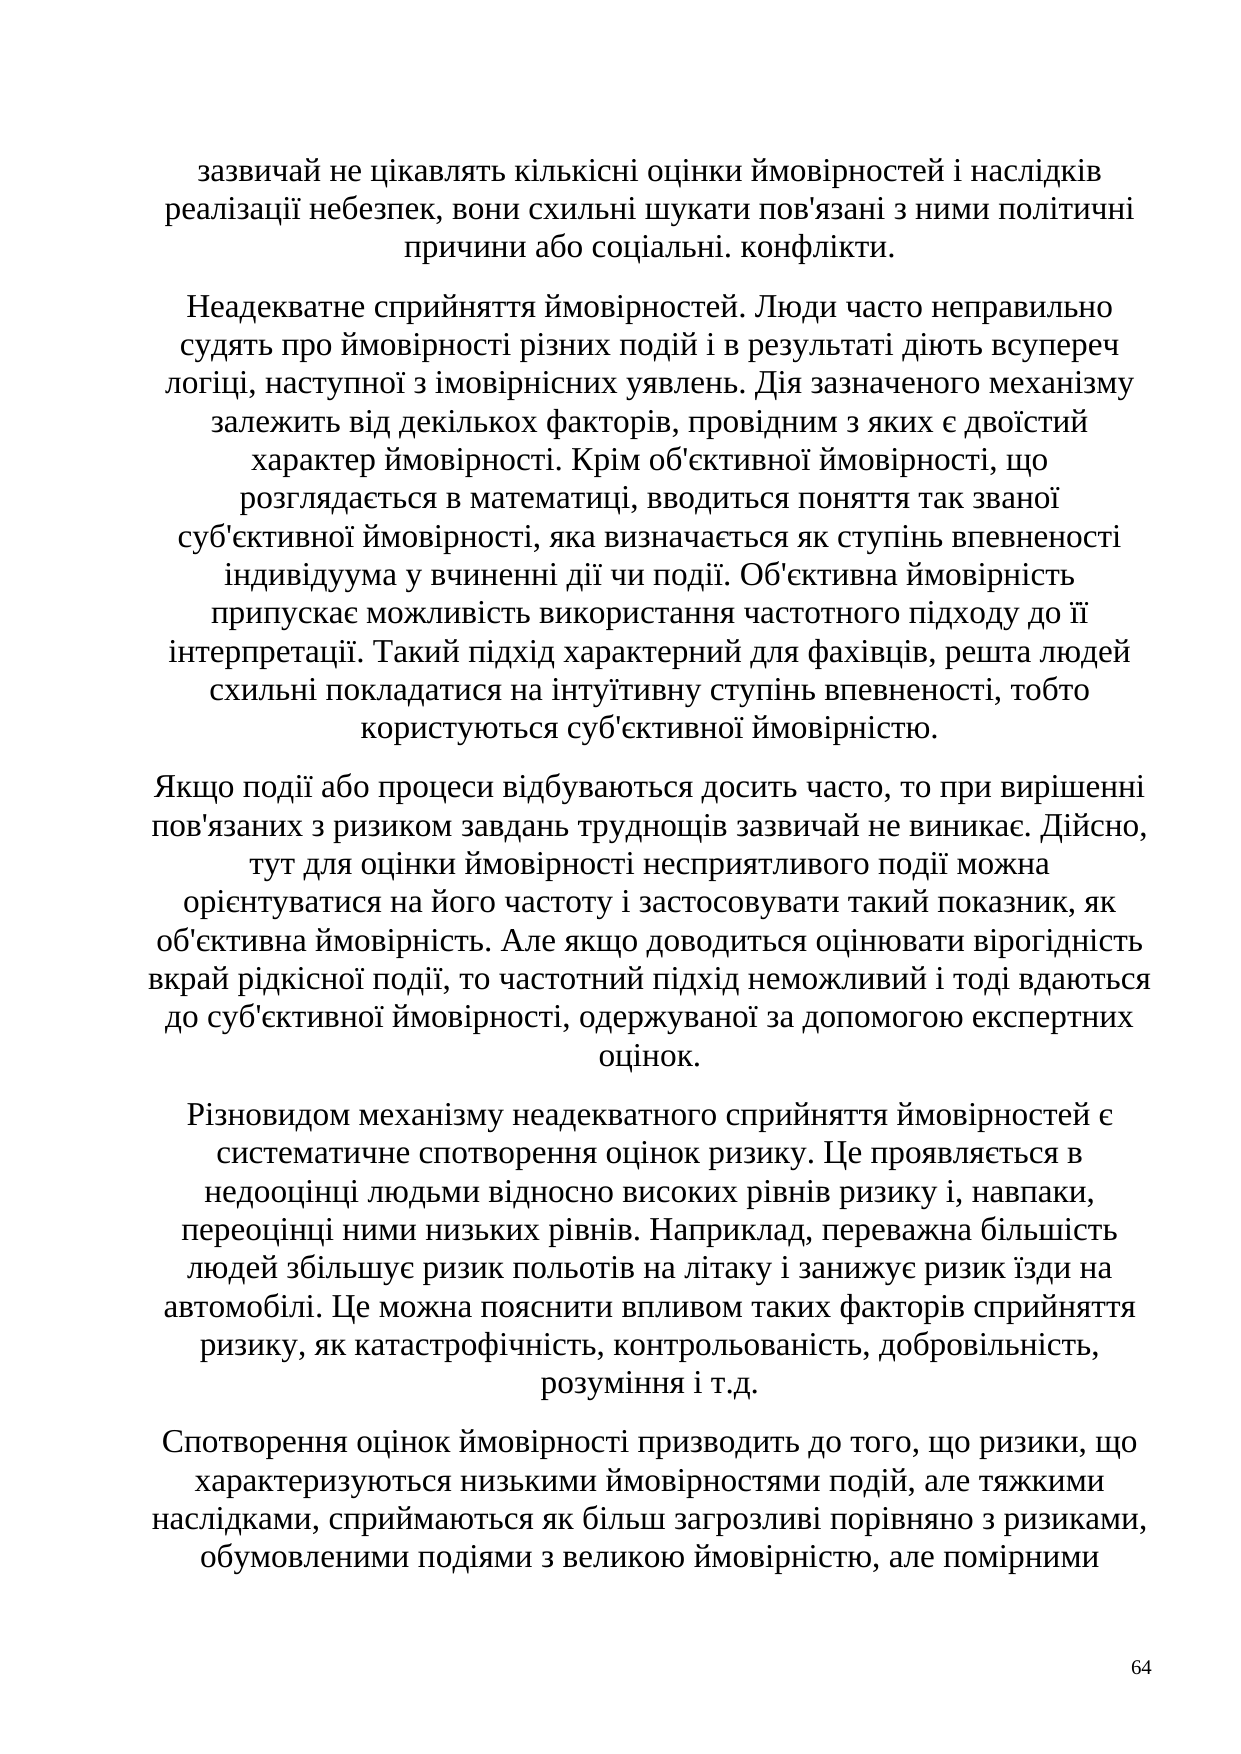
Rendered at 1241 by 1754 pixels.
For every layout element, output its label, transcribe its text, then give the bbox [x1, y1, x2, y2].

text Різновидом механізму неадекватного сприйняття ймовірностей є систематичне спотворення оцінок ризику. Це проявляється в недооцінці людьми відносно високих рівнів ризику і, навпаки, переоцінці ними низьких рівнів. Наприклад, переважна більшість людей збільшує ризик польотів на літаку і занижує ризик їзди на автомобілі. Це можна пояснити впливом таких факторів сприйняття ризику, як катастрофічність, контрольованість, добровільність, розуміння і т.д. [148, 1094, 1152, 1401]
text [148, 1422, 1152, 1575]
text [148, 150, 1152, 265]
text Неадекватне сприйняття ймовірностей. Люди часто неправильно судять про ймовірності різних подій і в результаті діють всупереч логіці, наступної з імовірнісних уявлень. Дія зазначеного механізму залежить від декількох факторів, провідним з яких є двоїстий характер ймовірності. Крім об'єктивної ймовірності, що розглядається в математиці, вводиться поняття так званої суб'єктивної ймовірності, яка визначається як ступінь впевненості індивідуума у вчиненні дії чи події. Об'єктивна ймовірність припускає можливість використання частотного підходу до її інтерпретації. Такий підхід характерний для фахівців, решта людей схильні покладатися на інтуїтивну ступінь впевненості, тобто користуються суб'єктивної ймовірністю. [148, 286, 1152, 746]
text Якщо події або процеси відбуваються досить часто, то при вирішенні пов'язаних з ризиком завдань труднощів зазвичай не виникає. Дійсно, тут для оцінки ймовірності несприятливого події можна орієнтуватися на його частоту і застосовувати такий показник, як об'єктивна ймовірність. Але якщо доводиться оцінювати вірогідність вкрай рідкісної події, то частотний підхід неможливий і тоді вдаються до суб'єктивної ймовірності, одержуваної за допомогою експертних оцінок. [148, 767, 1152, 1073]
